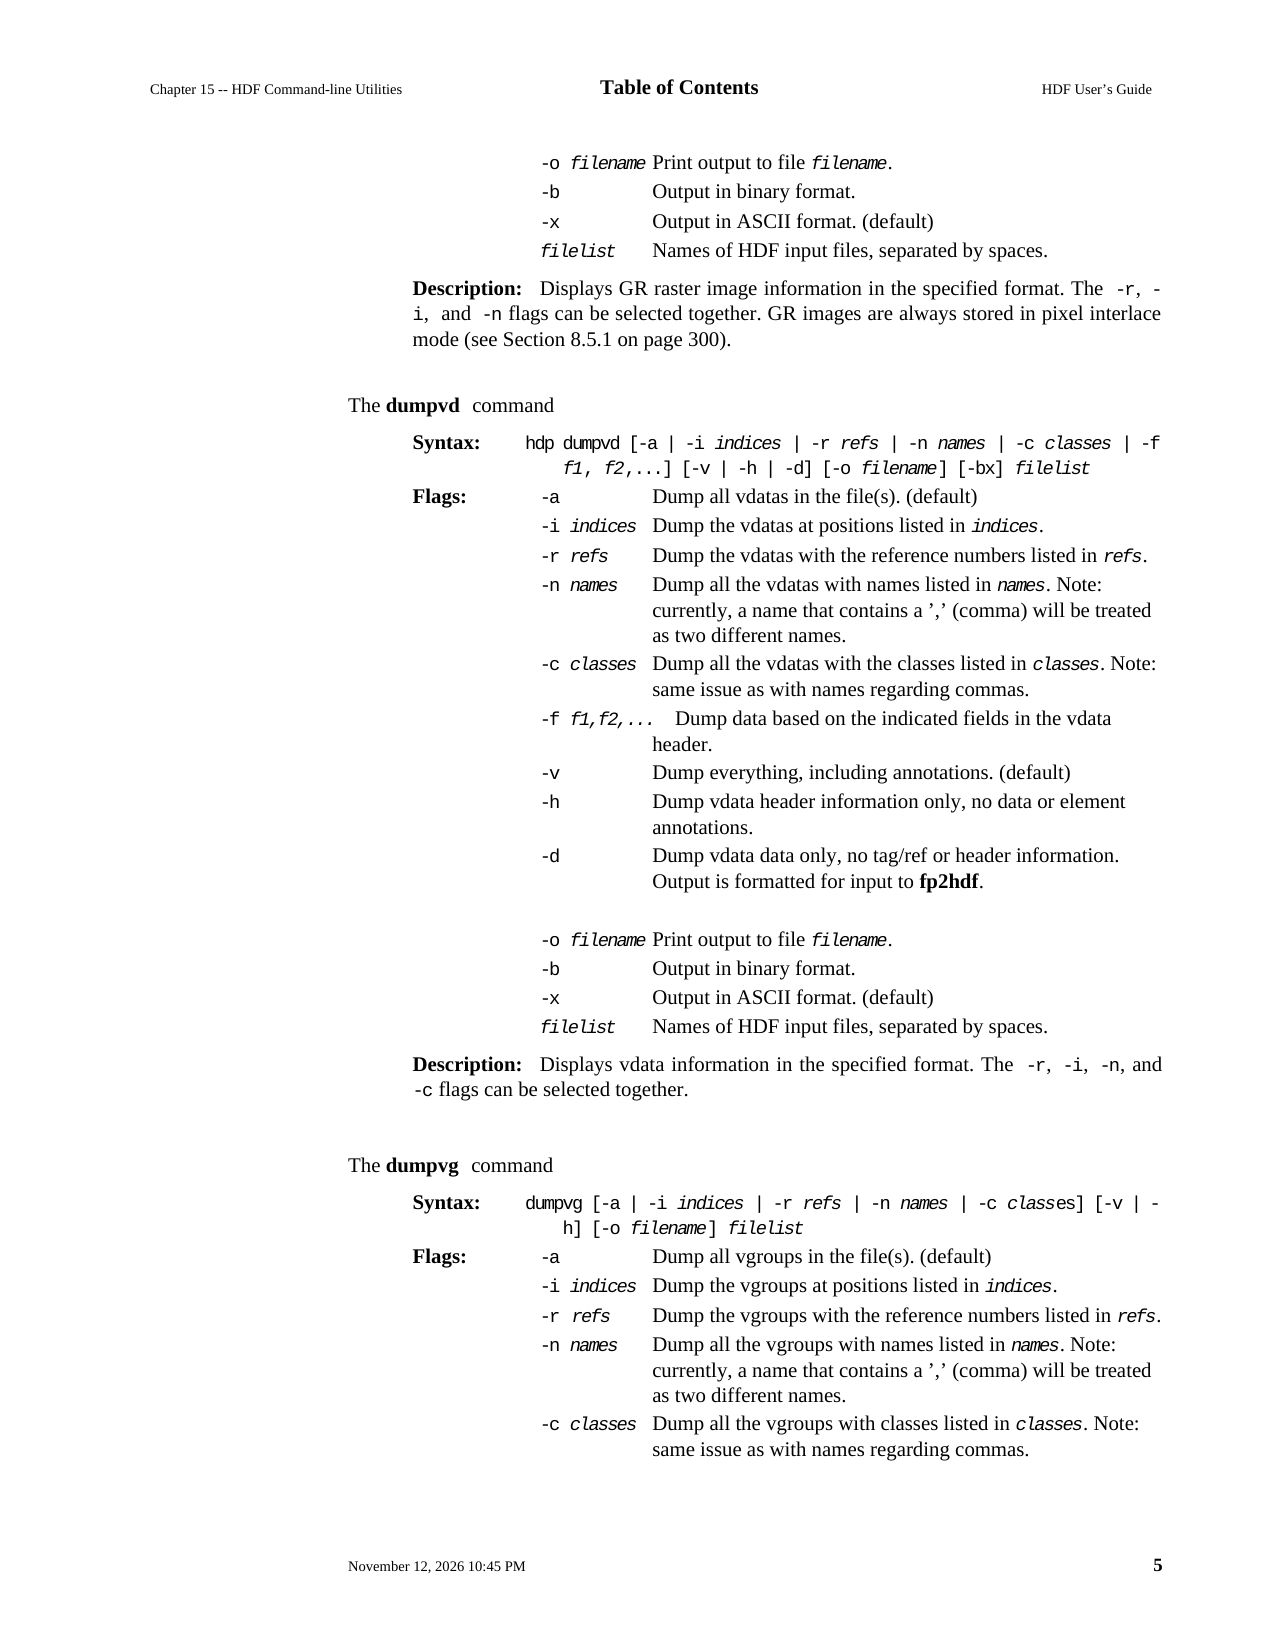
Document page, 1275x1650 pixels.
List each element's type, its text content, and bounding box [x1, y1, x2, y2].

text Flags: -a Dump all vdatas in the file(s). (default) [412, 484, 1162, 509]
text filelist Names of HDF input files, separated by spaces. [412, 1014, 1162, 1039]
text -r refs Dump the vgroups with the reference numbers listed in refs. [412, 1303, 1162, 1328]
text -b Output in binary format. [412, 179, 1162, 204]
text Description: Displays vdata information in the specified format. The -r, -i, -n, and -c flags can be selected together. [412, 1052, 1162, 1102]
text -c classes Dump all the vgroups with classes listed in classes. Note: same issue as with names regarding commas. [412, 1411, 1162, 1461]
text -i indices Dump the vdatas at positions listed in indices. [412, 513, 1162, 538]
text -h Dump vdata header information only, no data or element annotations. [412, 789, 1162, 839]
text Description: Displays GR raster image information in the specified format. The -r, -i, and -n flags can be selected together. GR images are always stored in pixel interlace mode (see Section 8.5.1 on page 300). [412, 275, 1162, 351]
text -n names Dump all the vgroups with names listed in names. Note: currently, a name that contains a ’,’ (comma) will be treated as two different names. [412, 1332, 1162, 1407]
text Syntax: hdp dumpvd [-a | -i indices | -r refs | -n names | -c classes | -f f1, f2,...] [-v | -h | -d] [-o filename] [-bx] filelist [412, 430, 1162, 480]
text -o filename Print output to file filename. [412, 150, 1162, 175]
text -c classes Dump all the vdatas with the classes listed in classes. Note: same issue as with names regarding commas. [412, 651, 1162, 701]
text -x Output in ASCII format. (default) [412, 208, 1162, 234]
text -o filename Print output to file filename. [412, 927, 1162, 952]
text -r refs Dump the vdatas with the reference numbers listed in refs. [412, 543, 1162, 568]
text -x Output in ASCII format. (default) [412, 985, 1162, 1010]
text filelist Names of HDF input files, separated by spaces. [412, 238, 1162, 263]
text -f f1,f2,... Dump data based on the indicated fields in the vdata header. [412, 705, 1162, 756]
text The dumpvg command [348, 1152, 1162, 1177]
text -b Output in binary format. [412, 956, 1162, 981]
text Flags: -a Dump all vgroups in the file(s). (default) [412, 1244, 1162, 1269]
text -i indices Dump the vgroups at positions listed in indices. [412, 1273, 1162, 1298]
text -v Dump everything, including annotations. (default) [412, 760, 1162, 785]
text Syntax: dumpvg [-a | -i indices | -r refs | -n names | -c classes] [-v | -h] [-o filename] filelist [412, 1190, 1162, 1240]
text -n names Dump all the vdatas with names listed in names. Note: currently, a name that contains a ’,’ (comma) will be treated as two different names. [412, 572, 1162, 647]
text The dumpvd command [348, 392, 1162, 417]
text -d Dump vdata data only, no tag/ref or header information. Output is formatted for input to fp2hdf. [412, 843, 1162, 893]
